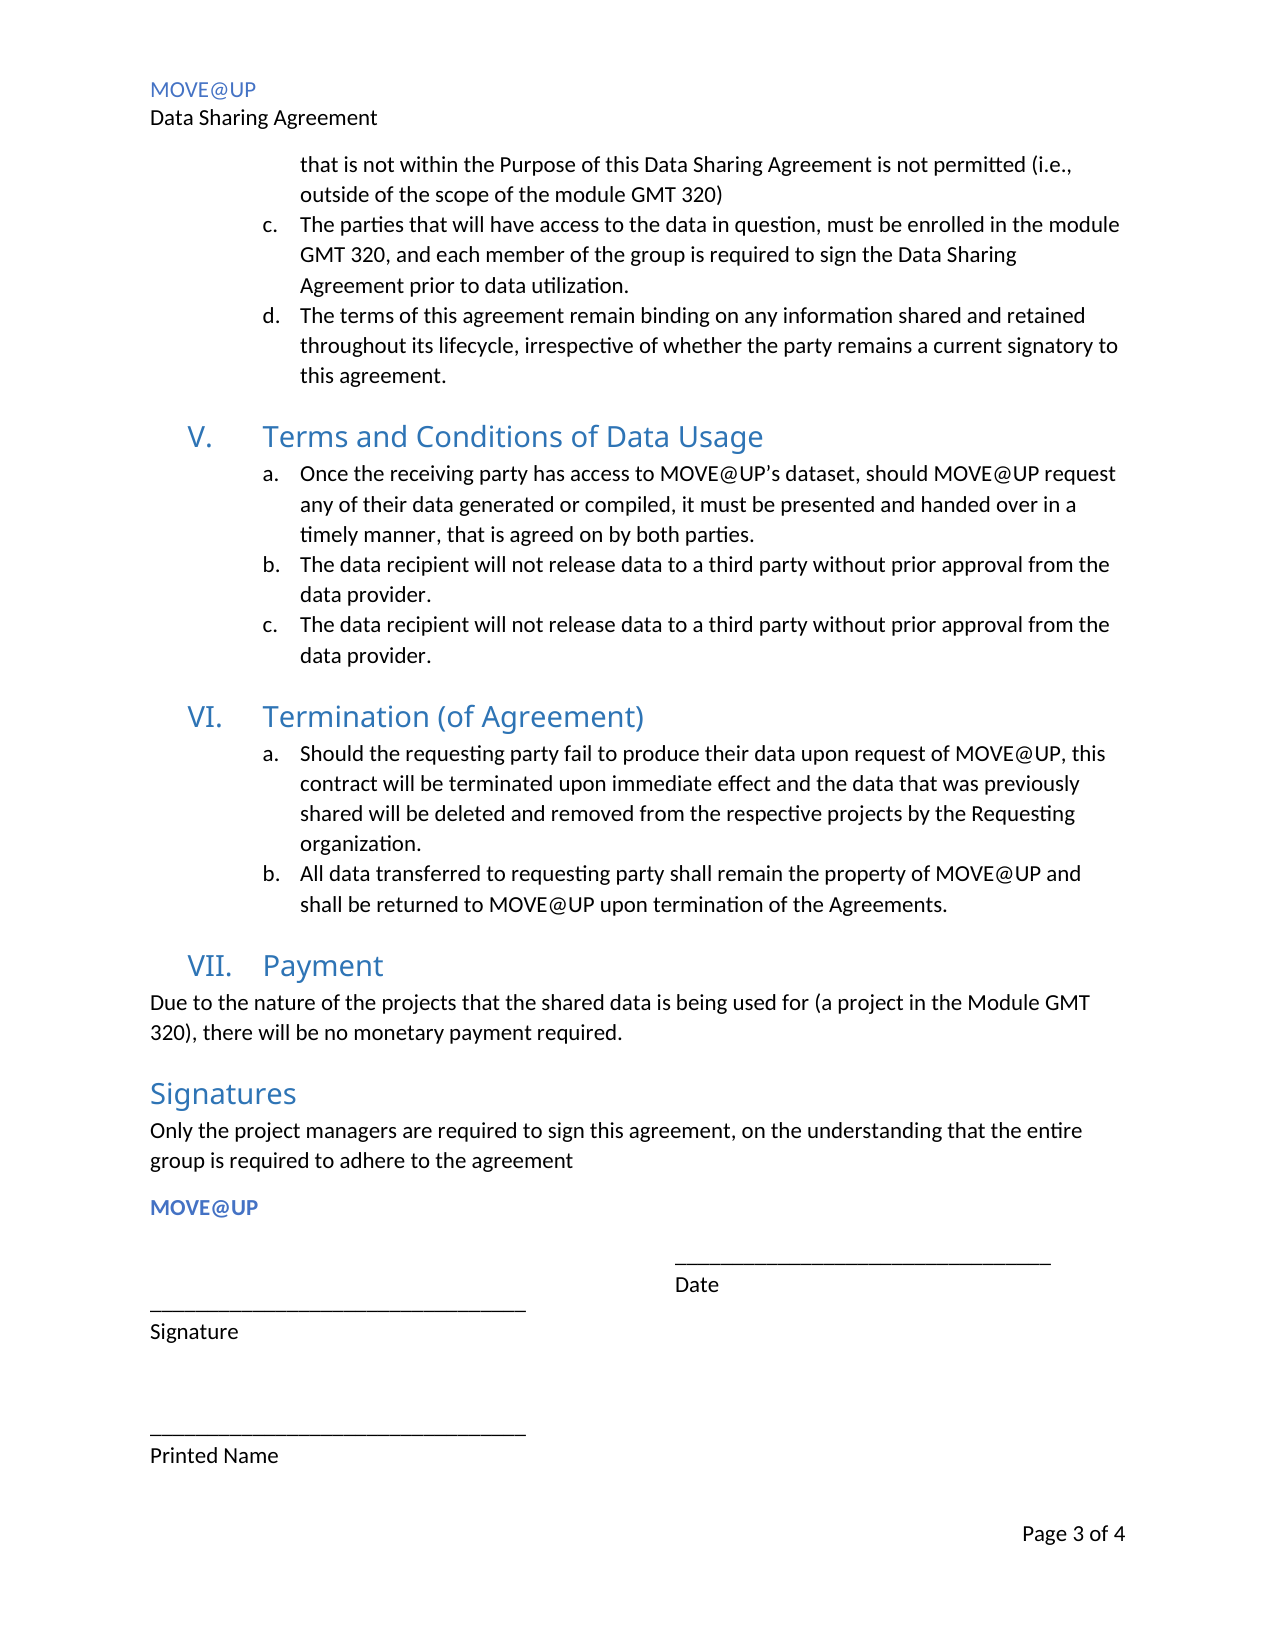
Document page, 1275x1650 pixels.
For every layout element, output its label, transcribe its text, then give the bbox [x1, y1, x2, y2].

list Should the requesting party fail to produce their data upon request of MOVE@UP, this contract will be terminated upon immediate effect and the data that was previously shared will be deleted and removed from the respective projects by the Requesting organization. [262, 739, 1125, 857]
list The parties that will have access to the data in question, must be enrolled in the module GMT 320, and each member of the group is required to sign the Data Sharing Agreement prior to data utilization. [262, 210, 1125, 299]
text MOVE@UP [150, 1193, 600, 1221]
subtitle Payment [187, 945, 1125, 985]
text _________________________________ Signature [150, 1287, 600, 1345]
text Due to the nature of the projects that the shared data is being used for (a project in the Module GMT 320), there will be no monetary payment required. [150, 988, 1125, 1046]
list The terms of this agreement remain binding on any information shared and retained throughout its lifecycle, irrespective of whether the party remains a current signatory to this agreement. [262, 301, 1125, 389]
subtitle Termination (of Agreement) [187, 696, 1125, 736]
subtitle Signatures [150, 1073, 1125, 1113]
text _________________________________ Printed Name [150, 1411, 600, 1469]
text Only the project managers are required to sign this agreement, on the understanding that the entire group is required to adhere to the agreement [150, 1116, 1125, 1174]
list The data recipient will not release data to a third party without prior approval from the data provider. [262, 550, 1125, 608]
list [262, 150, 1125, 208]
list The data recipient will not release data to a third party without prior approval from the data provider. [262, 611, 1125, 669]
text _________________________________ Date[Requesting Organization] [675, 1240, 1125, 1298]
list Once the receiving party has access to MOVE@UP’s dataset, should MOVE@UP request any of their data generated or compiled, it must be presented and handed over in a timely manner, that is agreed on by both parties. [262, 459, 1125, 548]
list All data transferred to requesting party shall remain the property of MOVE@UP and shall be returned to MOVE@UP upon termination of the Agreements. [262, 859, 1125, 918]
subtitle Terms and Conditions of Data Usage [187, 417, 1125, 456]
